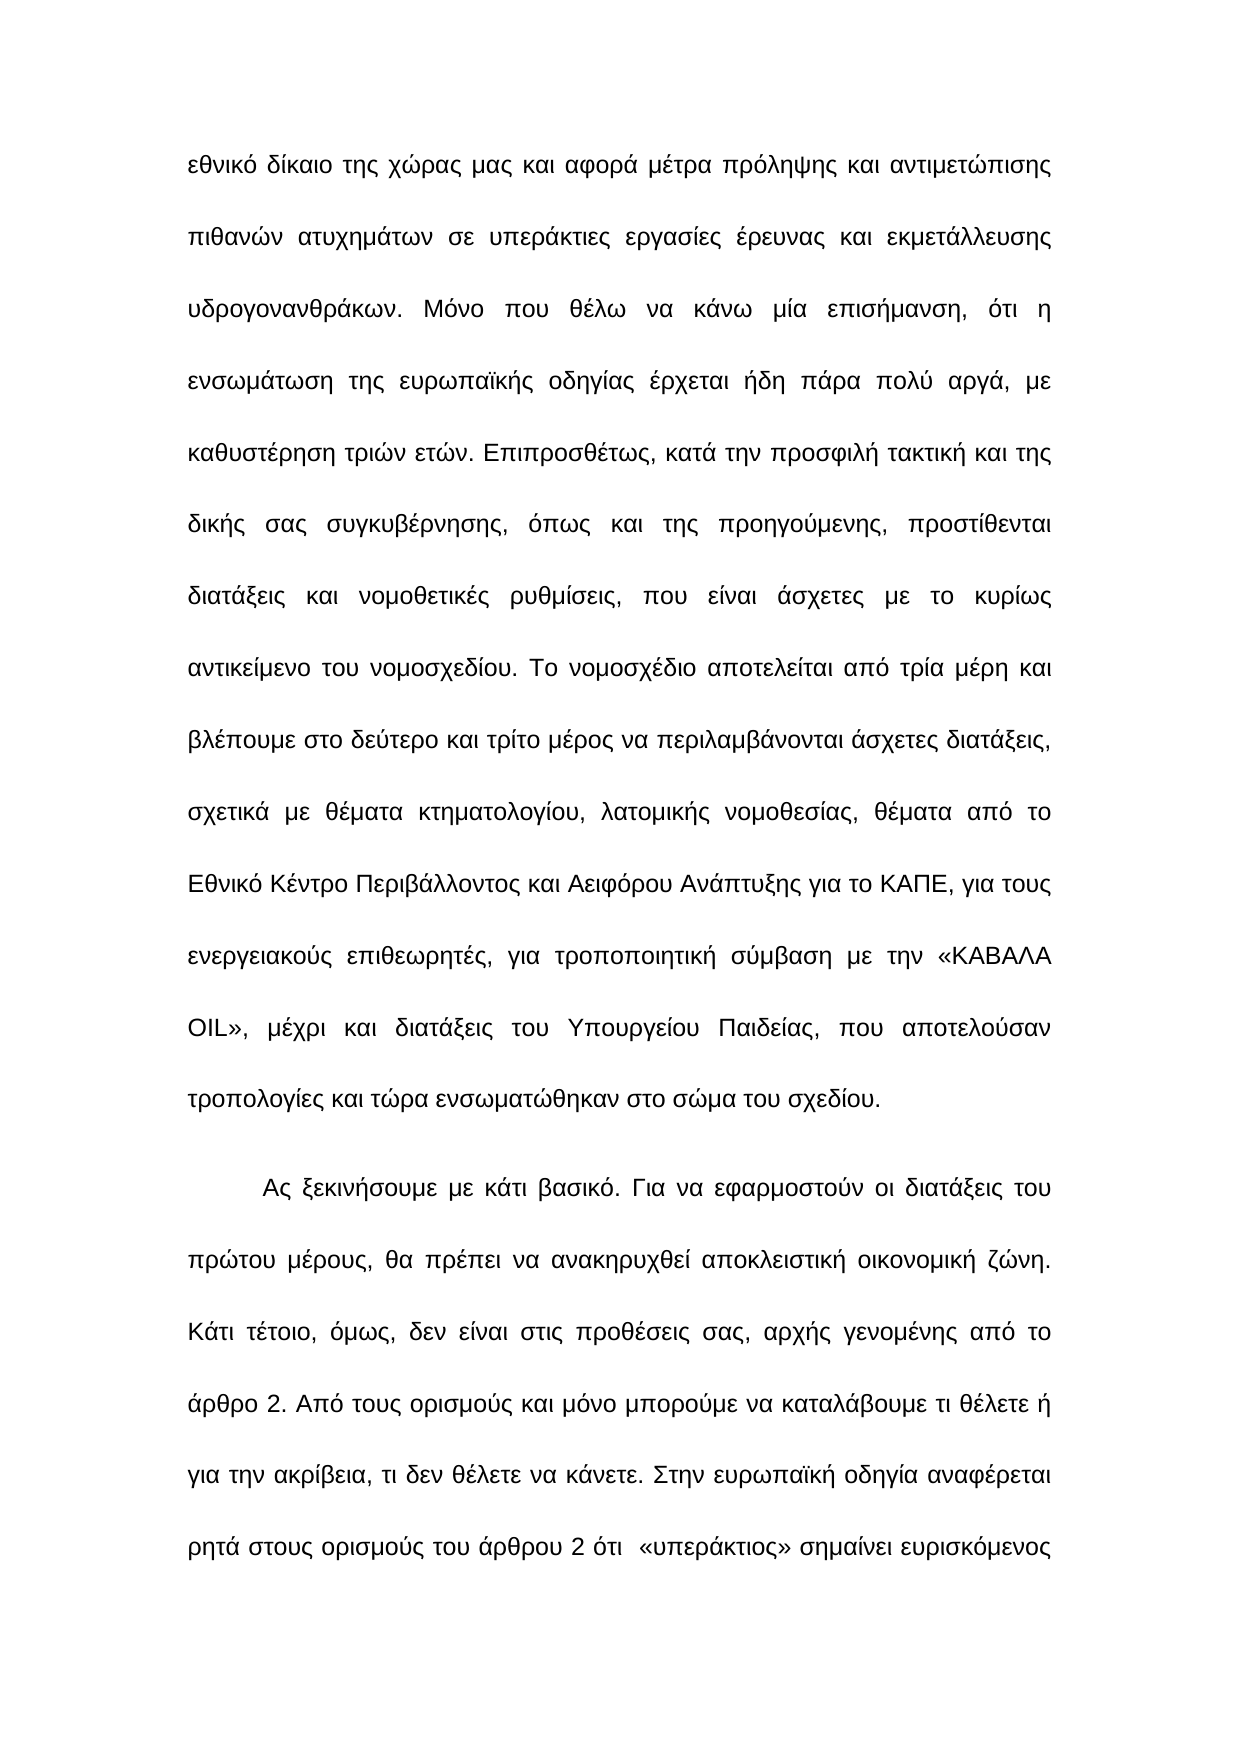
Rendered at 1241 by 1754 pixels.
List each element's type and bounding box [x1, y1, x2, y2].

text [187, 150, 1053, 1113]
text [187, 1173, 1053, 1561]
